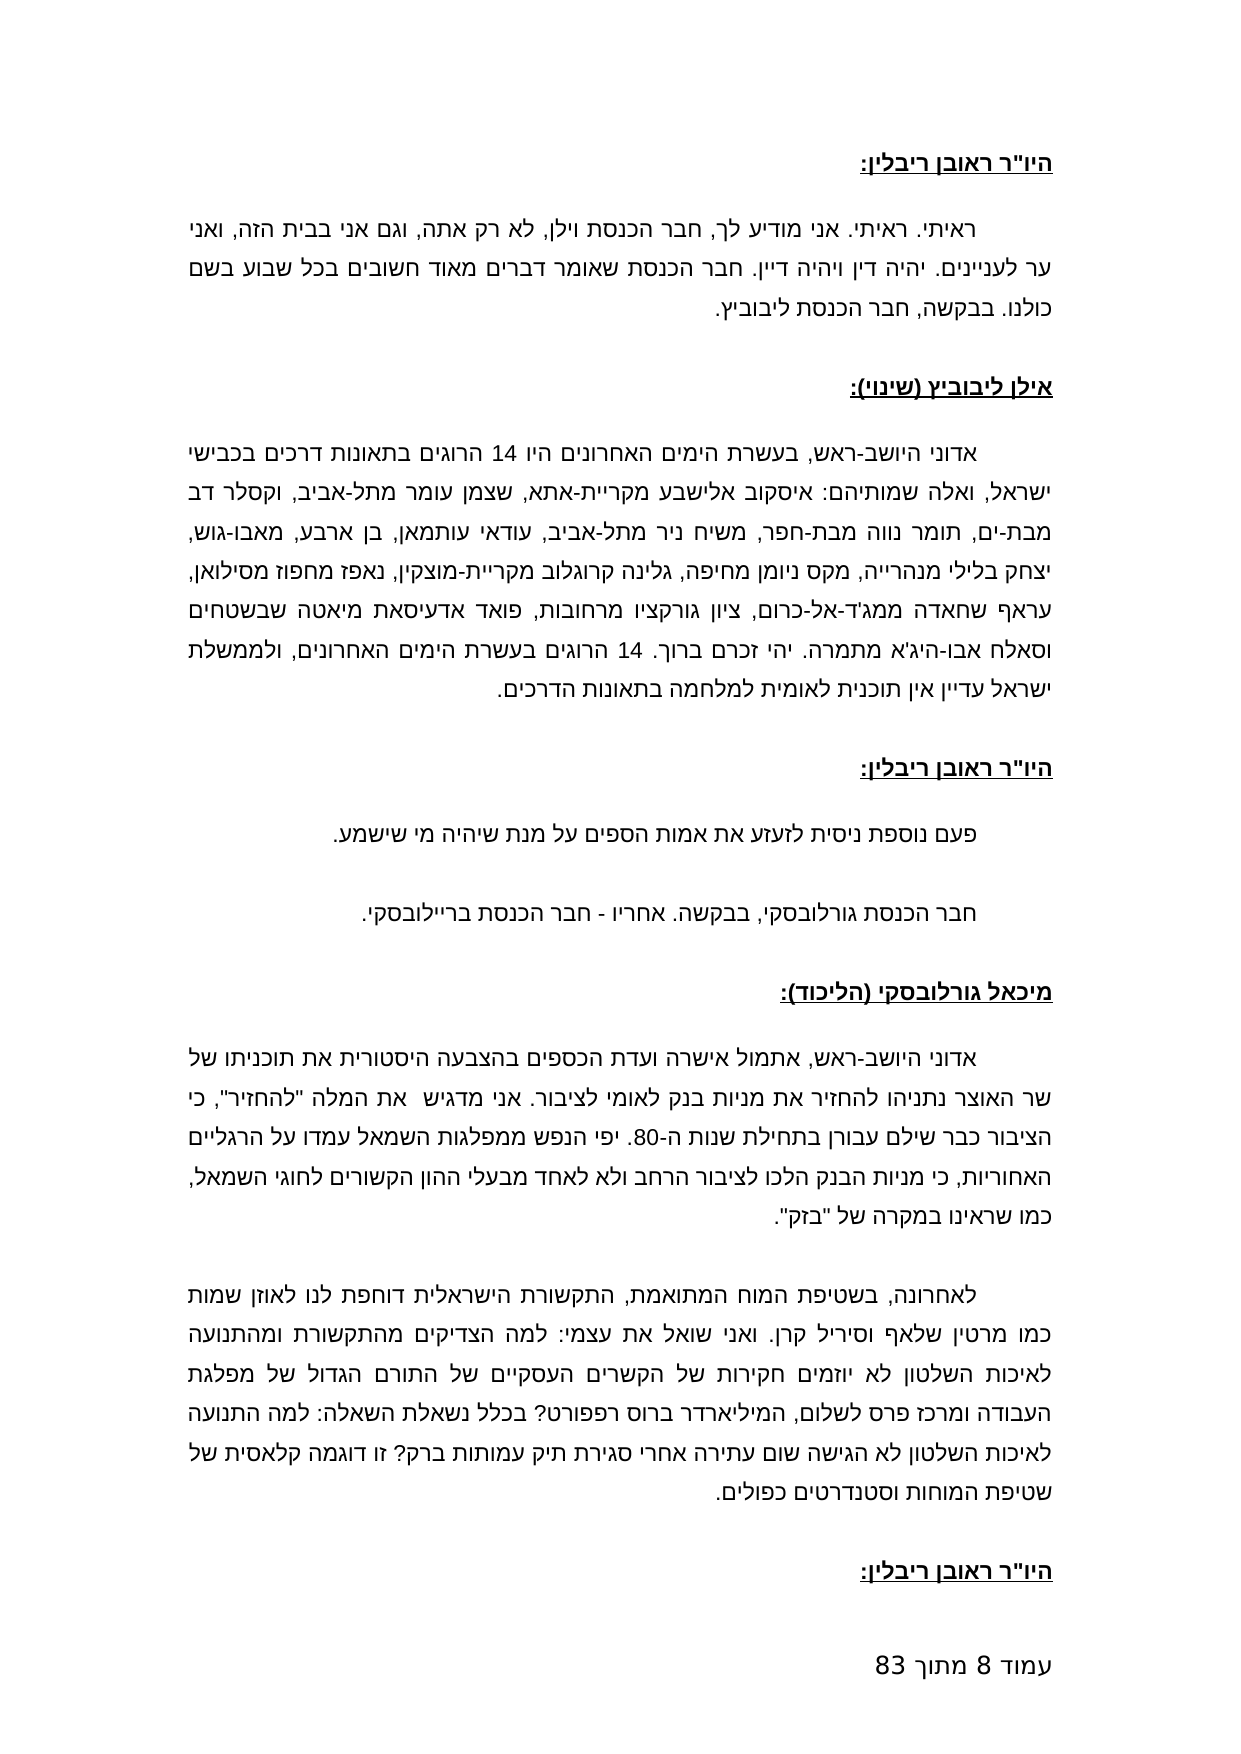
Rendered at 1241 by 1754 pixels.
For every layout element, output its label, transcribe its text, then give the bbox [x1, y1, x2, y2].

text אילן ליבוביץ (שינוי): [187, 374, 1053, 400]
text אדוני היושב-ראש, אתמול אישרה ועדת הכספים בהצבעה היסטורית את תוכניתו של שר האוצר נתניהו להחזיר את מניות בנק לאומי לציבור. אני מדגיש את המלה "להחזיר", כי הציבור כבר שילם עבורן בתחילת שנות ה-80. יפי הנפש ממפלגות השמאל עמדו על הרגליים האחוריות, כי מניות הבנק הלכו לציבור הרחב ולא לאחד מבעלי ההון הקשורים לחוגי השמאל, כמו שראינו במקרה של "בזק". [187, 1045, 1053, 1229]
text פעם נוספת ניסית לזעזע את אמות הספים על מנת שיהיה מי שישמע. [187, 821, 1053, 848]
text היו"ר ראובן ריבלין: [187, 1558, 1053, 1584]
text היו"ר ראובן ריבלין: [187, 150, 1053, 176]
text מיכאל גורלובסקי (הליכוד): [187, 979, 1053, 1006]
text היו"ר ראובן ריבלין: [187, 755, 1053, 782]
text חבר הכנסת גורלובסקי, בבקשה. אחריו - חבר הכנסת בריילובסקי. [187, 900, 1053, 927]
text ראיתי. ראיתי. אני מודיע לך, חבר הכנסת וילן, לא רק אתה, וגם אני בבית הזה, ואני ער לעניינים. יהיה דין ויהיה דיין. חבר הכנסת שאומר דברים מאוד חשובים בכל שבוע בשם כולנו. בבקשה, חבר הכנסת ליבוביץ. [187, 216, 1053, 321]
text לאחרונה, בשטיפת המוח המתואמת, התקשורת הישראלית דוחפת לנו לאוזן שמות כמו מרטין שלאף וסיריל קרן. ואני שואל את עצמי: למה הצדיקים מהתקשורת ומהתנועה לאיכות השלטון לא יוזמים חקירות של הקשרים העסקיים של התורם הגדול של מפלגת העבודה ומרכז פרס לשלום, המיליארדר ברוס רפפורט? בכלל נשאלת השאלה: למה התנועה לאיכות השלטון לא הגישה שום עתירה אחרי סגירת תיק עמותות ברק? זו דוגמה קלאסית של שטיפת המוחות וסטנדרטים כפולים. [187, 1282, 1053, 1506]
text אדוני היושב-ראש, בעשרת הימים האחרונים היו 14 הרוגים בתאונות דרכים בכבישי ישראל, ואלה שמותיהם: איסקוב אלישבע מקריית-אתא, שצמן עומר מתל-אביב, וקסלר דב מבת-ים, תומר נווה מבת-חפר, משיח ניר מתל-אביב, עודאי עותמאן, בן ארבע, מאבו-גוש, יצחק בלילי מנהרייה, מקס ניומן מחיפה, גלינה קרוגלוב מקריית-מוצקין, נאפז מחפוז מסילואן, עראף שחאדה ממג'ד-אל-כרום, ציון גורקציו מרחובות, פואד אדעיסאת מיאטה שבשטחים וסאלח אבו-היג'א מתמרה. יהי זכרם ברוך. 14 הרוגים בעשרת הימים האחרונים, ולממשלת ישראל עדיין אין תוכנית לאומית למלחמה בתאונות הדרכים. [187, 439, 1053, 703]
